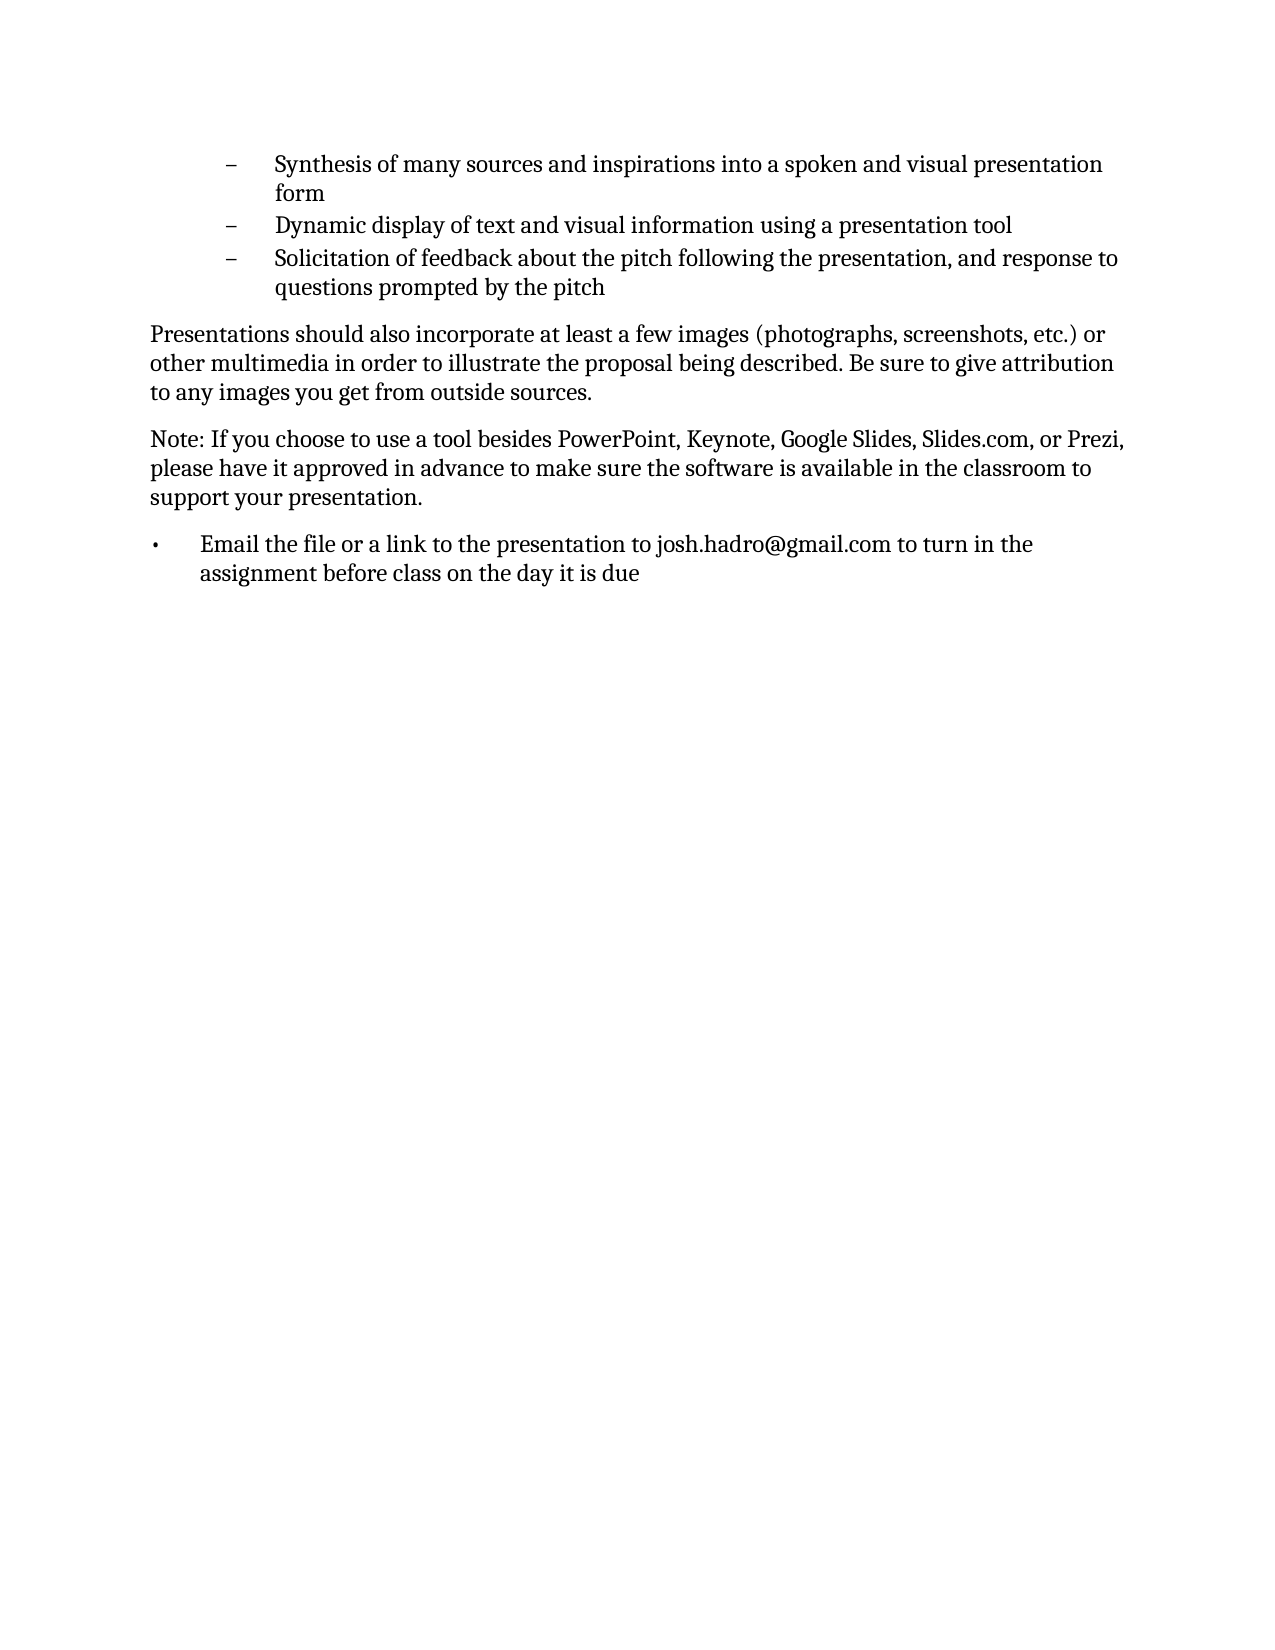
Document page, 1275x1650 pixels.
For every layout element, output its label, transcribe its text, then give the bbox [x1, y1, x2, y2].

list Dynamic display of text and visual information using a presentation tool [225, 211, 1125, 240]
list Solicitation of feedback about the pitch following the presentation, and response to questions prompted by the pitch [225, 244, 1125, 301]
list Synthesis of many sources and inspirations into a spoken and visual presentation form [225, 150, 1125, 207]
text Note: If you choose to use a tool besides PowerPoint, Keynote, Google Slides, Slides.com, or Prezi, please have it approved in advance to make sure the software is available in the classroom to support your presentation. [150, 425, 1125, 511]
text Presentations should also incorporate at least a few images (photographs, screenshots, etc.) or other multimedia in order to illustrate the proposal being described. Be sure to give attribution to any images you get from outside sources. [150, 320, 1125, 406]
list Email the file or a link to the presentation to josh.hadro@gmail.com to turn in the assignment before class on the day it is due [150, 530, 1125, 587]
